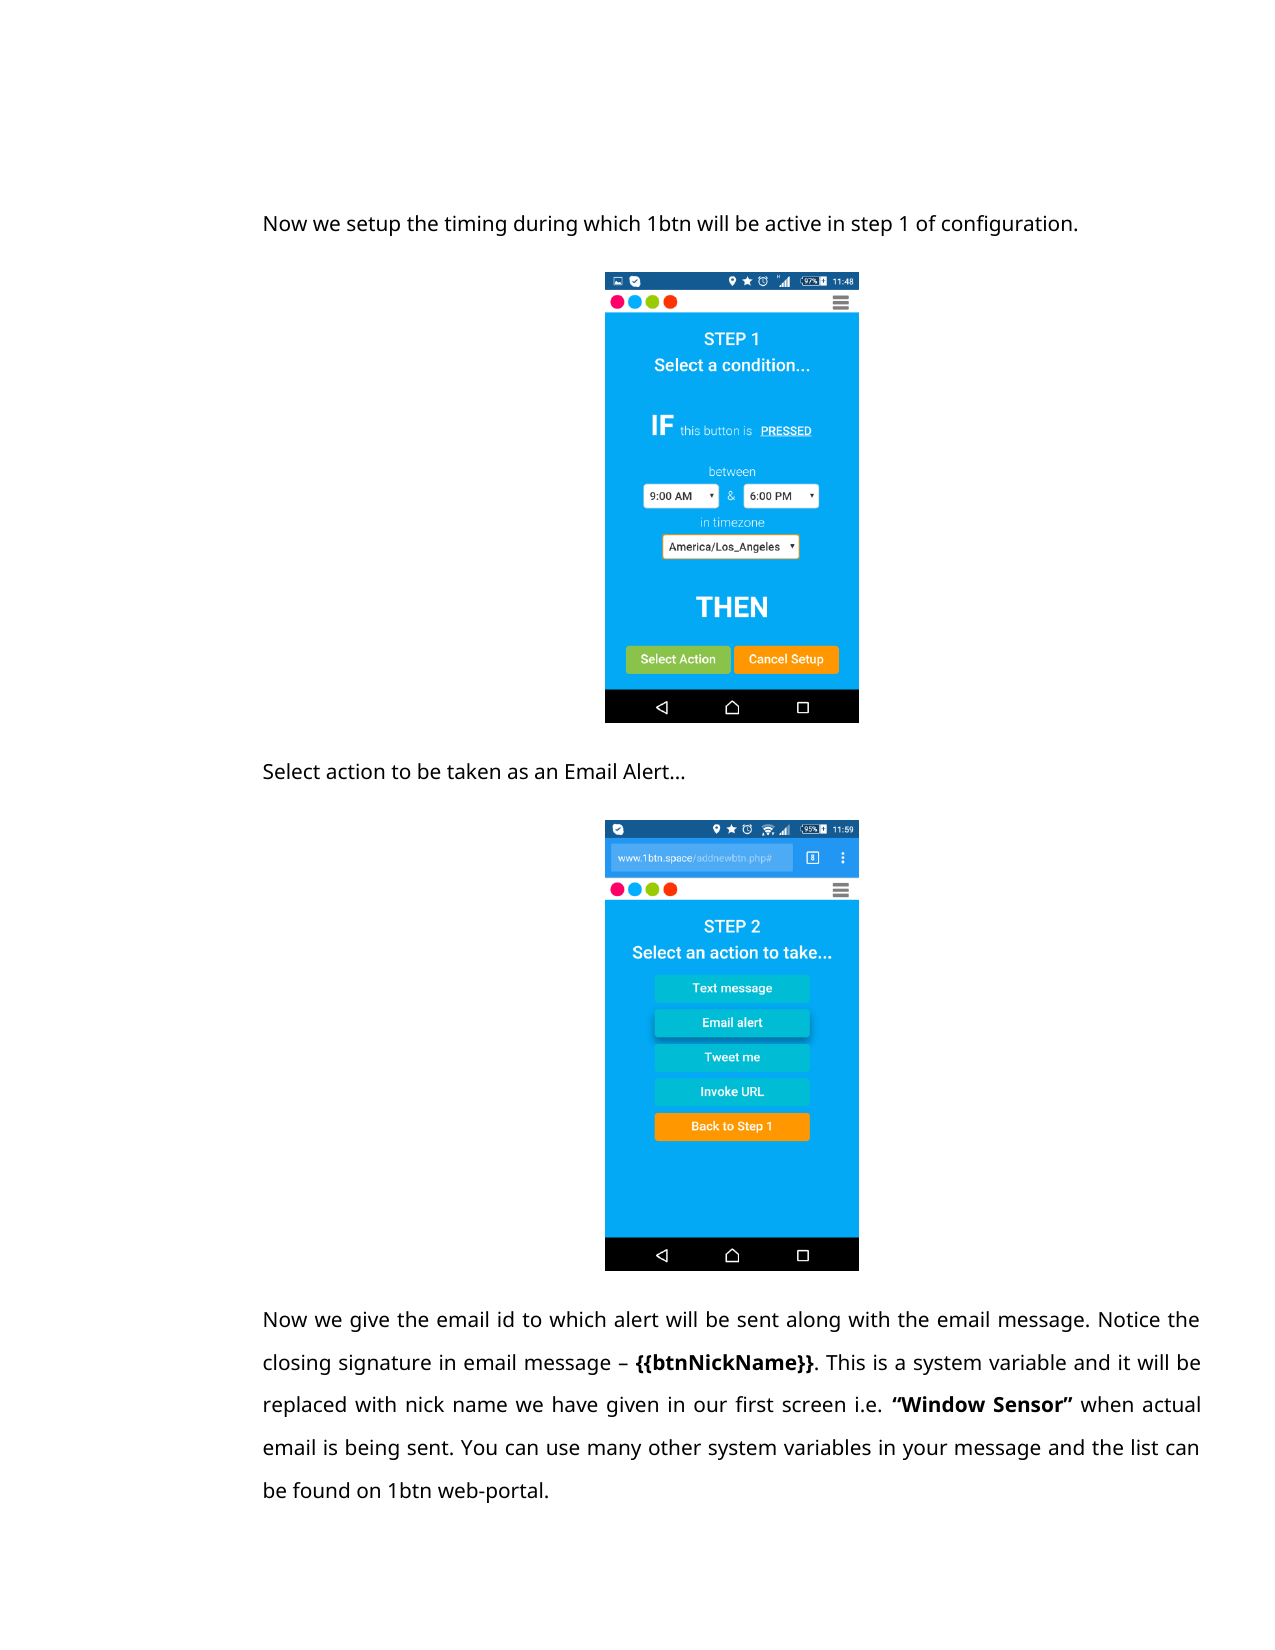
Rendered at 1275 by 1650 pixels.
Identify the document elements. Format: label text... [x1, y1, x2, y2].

picture [791, 951, 797, 958]
picture [661, 415, 673, 435]
picture [687, 950, 694, 958]
picture [747, 950, 757, 958]
picture [727, 333, 734, 345]
picture [658, 951, 665, 958]
picture [735, 646, 838, 673]
picture [810, 950, 816, 958]
text Now we setup the timing during which 1btn will be active in step 1 of configuration. [262, 209, 1201, 237]
picture [605, 272, 859, 312]
picture [697, 597, 712, 617]
picture [737, 333, 743, 344]
picture [737, 920, 743, 932]
picture [715, 597, 731, 617]
picture [711, 951, 718, 958]
picture [605, 820, 859, 899]
picture [799, 428, 809, 436]
picture [715, 333, 724, 344]
picture [663, 535, 799, 559]
picture [644, 950, 651, 958]
text Now we give the email id to which alert will be sent along with the email message. Notice the closing signature in email message – {{btnNickName}}. This is a system variable and it will be replaced with nick name we have given in our first screen i.e. “Window Sensor” when actual email is being sent. You can use many other system variables in your message and the list can be found on 1btn web-portal. [262, 1305, 1201, 1504]
picture [627, 646, 730, 673]
picture [800, 947, 805, 957]
picture [774, 427, 788, 436]
picture [744, 484, 819, 508]
picture [752, 597, 766, 617]
picture [656, 976, 809, 1002]
picture [727, 920, 734, 932]
picture [644, 484, 719, 508]
picture [656, 1010, 809, 1036]
text Select action to be taken as an Email Alert… [262, 757, 1201, 786]
picture [655, 1114, 809, 1141]
picture [656, 1079, 809, 1105]
picture [735, 597, 748, 617]
picture [716, 920, 724, 932]
picture [605, 691, 859, 723]
picture [605, 1239, 859, 1271]
picture [656, 1045, 809, 1071]
